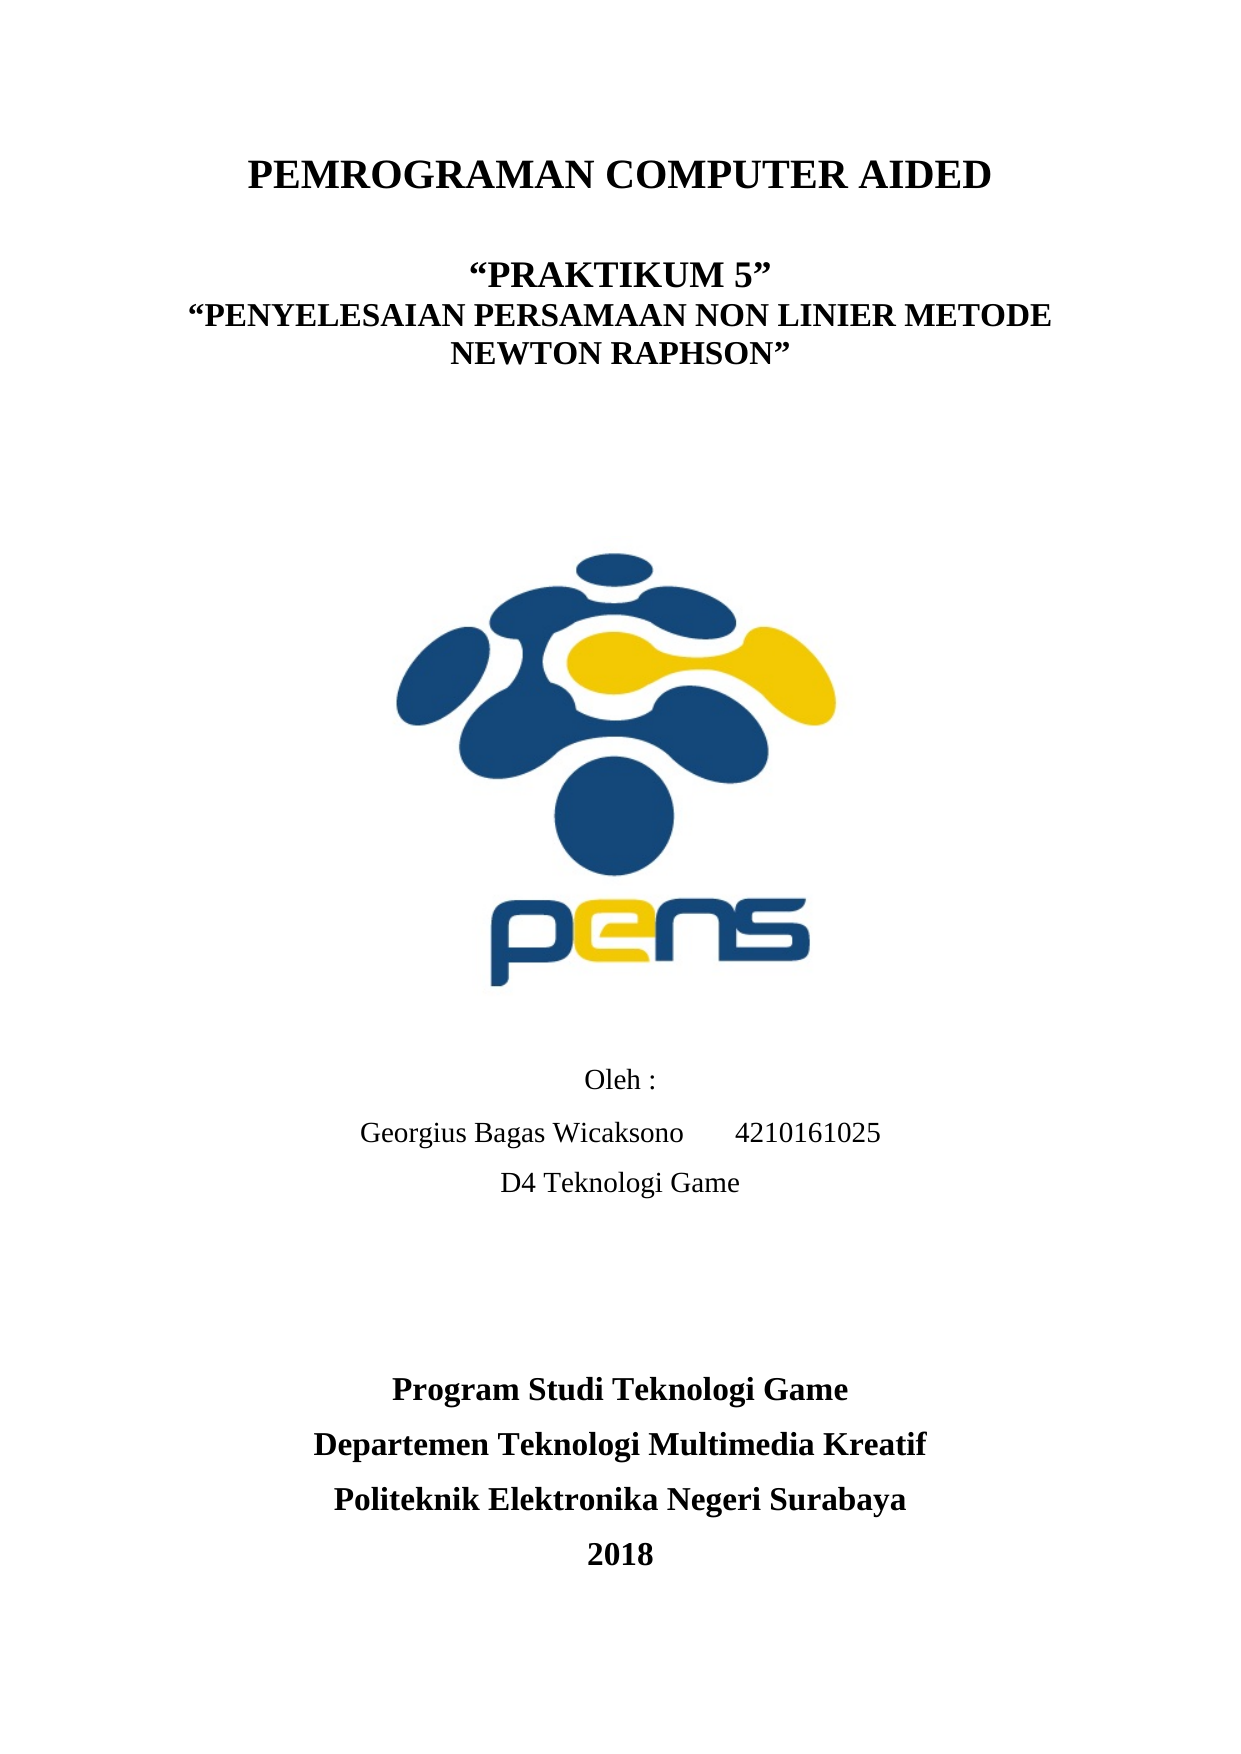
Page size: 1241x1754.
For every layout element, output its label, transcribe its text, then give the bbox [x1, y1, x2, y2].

text “PRAKTIKUM 5” [150, 252, 1090, 295]
text Georgius Bagas Wicaksono 4210161025 [150, 1115, 1090, 1149]
text Program Studi Teknologi Game [150, 1369, 1090, 1407]
subtitle PEMROGRAMAN COMPUTER AIDED [150, 150, 1090, 198]
text Departemen Teknologi Multimedia Kreatif [150, 1424, 1090, 1462]
text “PENYELESAIAN PERSAMAAN NON LINIER METODE NEWTON RAPHSON” [150, 295, 1090, 372]
text D4 Teknologi Game [150, 1166, 1090, 1199]
picture [373, 536, 861, 1000]
text 2018 [150, 1534, 1090, 1572]
text Oleh : [150, 1062, 1090, 1096]
text Politeknik Elektronika Negeri Surabaya [150, 1479, 1090, 1517]
